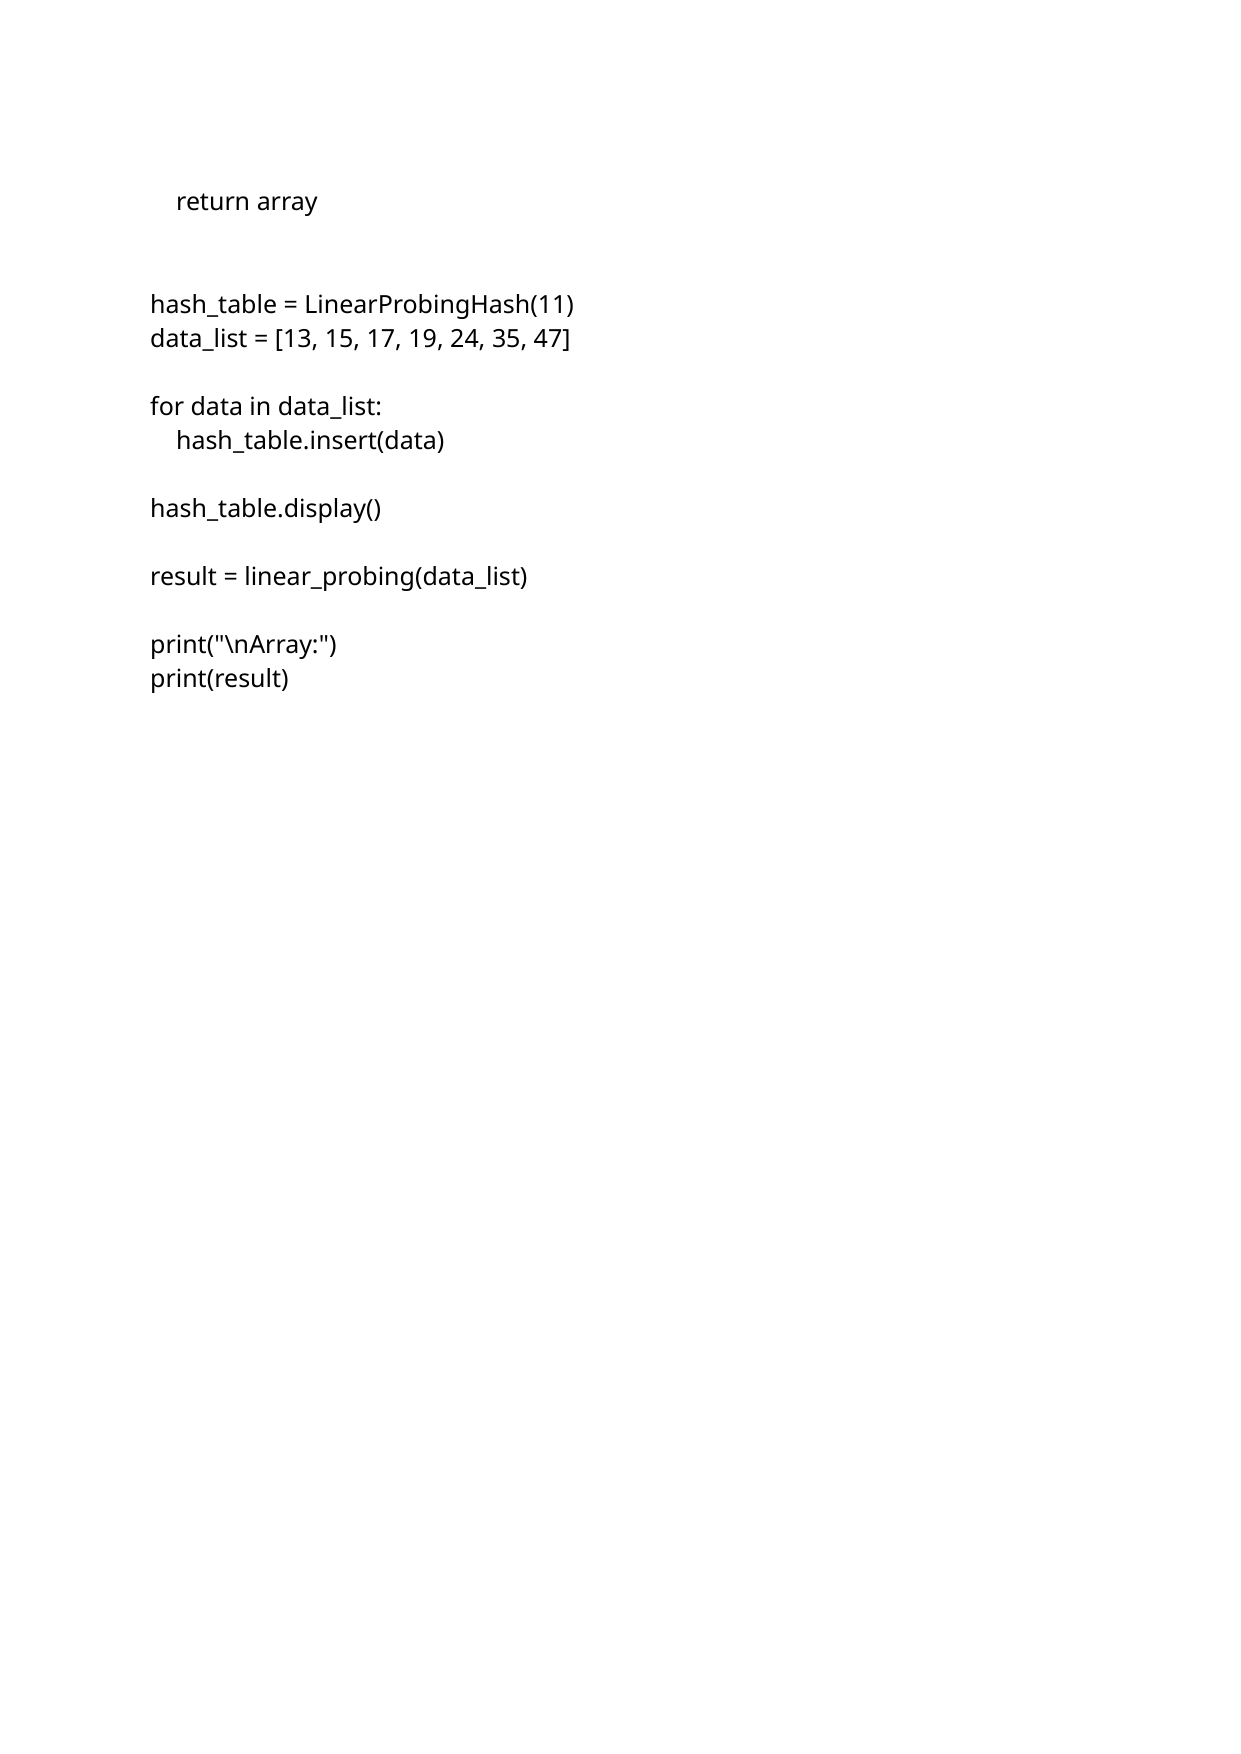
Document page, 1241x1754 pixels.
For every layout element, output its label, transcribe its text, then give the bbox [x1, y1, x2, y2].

text hash_table.insert(data) [150, 422, 1090, 457]
text return array [150, 184, 1090, 218]
text result = linear_probing(data_list) [150, 559, 1090, 593]
text hash_table.display() [150, 491, 1090, 525]
text hash_table = LinearProbingHash(11) [150, 286, 1090, 320]
text data_list = [13, 15, 17, 19, 24, 35, 47] [150, 320, 1090, 354]
text for data in data_list: [150, 388, 1090, 422]
text print(result) [150, 661, 1090, 695]
text print("\nArray:") [150, 627, 1090, 661]
